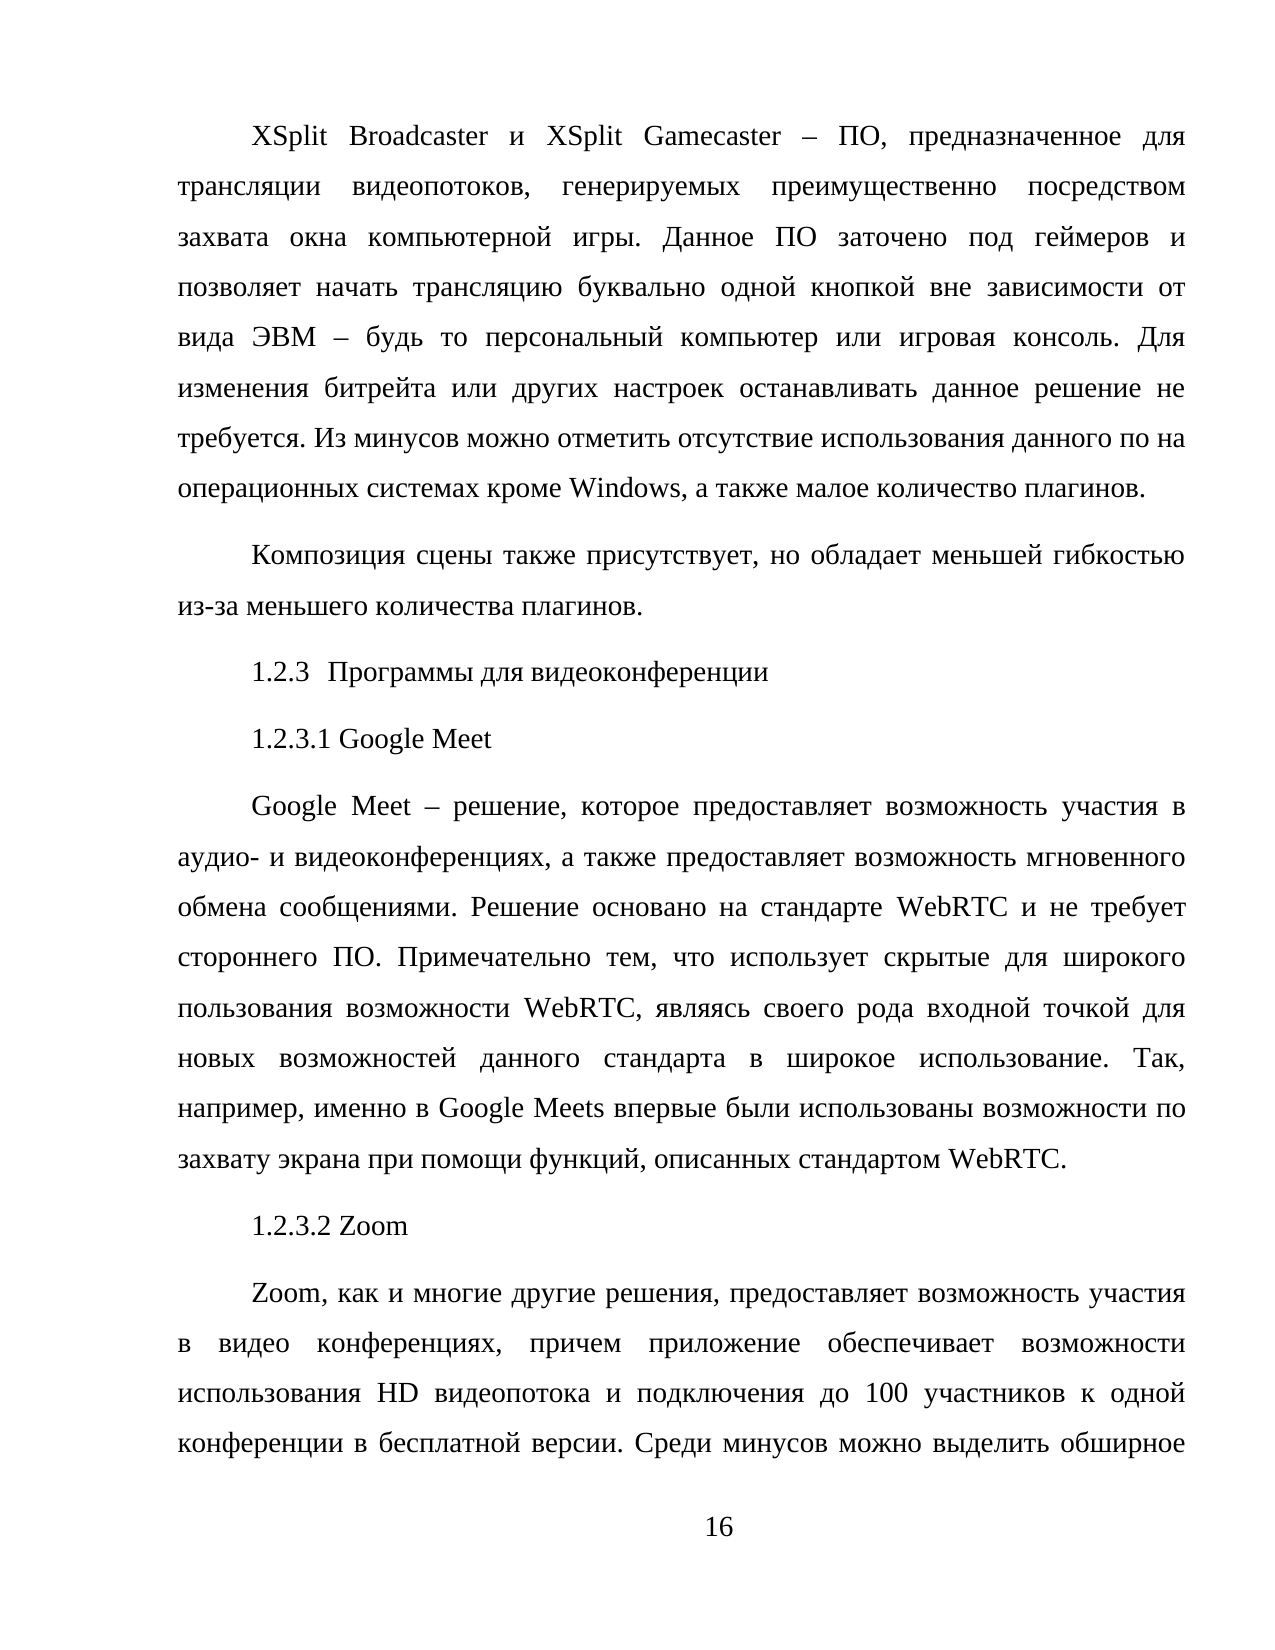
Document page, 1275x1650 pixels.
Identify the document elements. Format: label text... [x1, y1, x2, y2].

text 1.2.3 Программы для видеоконференции [177, 654, 1186, 688]
text 1.2.3.1 Google Meet [177, 722, 1186, 755]
text XSplit Broadcaster и XSplit Gamecaster – ПО, предназначенное для трансляции видеопотоков, генерируемых преимущественно посредством захвата окна компьютерной игры. Данное ПО заточено под геймеров и позволяет начать трансляцию буквально одной кнопкой вне зависимости от вида ЭВМ – будь то персональный компьютер или игровая консоль. Для изменения битрейта или других настроек останавливать данное решение не требуется. Из минусов можно отметить отсутствие использования данного по на операционных системах кроме Windows, а также малое количество плагинов. [177, 118, 1186, 504]
text Композиция сцены также присутствует, но обладает меньшей гибкостью из-за меньшего количества плагинов. [177, 537, 1186, 621]
text 1.2.3.2 Zoom [177, 1208, 1186, 1241]
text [177, 1275, 1186, 1459]
text Google Meet – решение, которое предоставляет возможность участия в аудио- и видеоконференциях, а также предоставляет возможность мгновенного обмена сообщениями. Решение основано на стандарте WebRTC и не требует стороннего ПО. Примечательно тем, что использует скрытые для широкого пользования возможности WebRTC, являясь своего рода входной точкой для новых возможностей данного стандарта в широкое использование. Так, например, именно в Google Meets впервые были использованы возможности по захвату экрана при помощи функций, описанных стандартом WebRTC. [177, 788, 1186, 1174]
